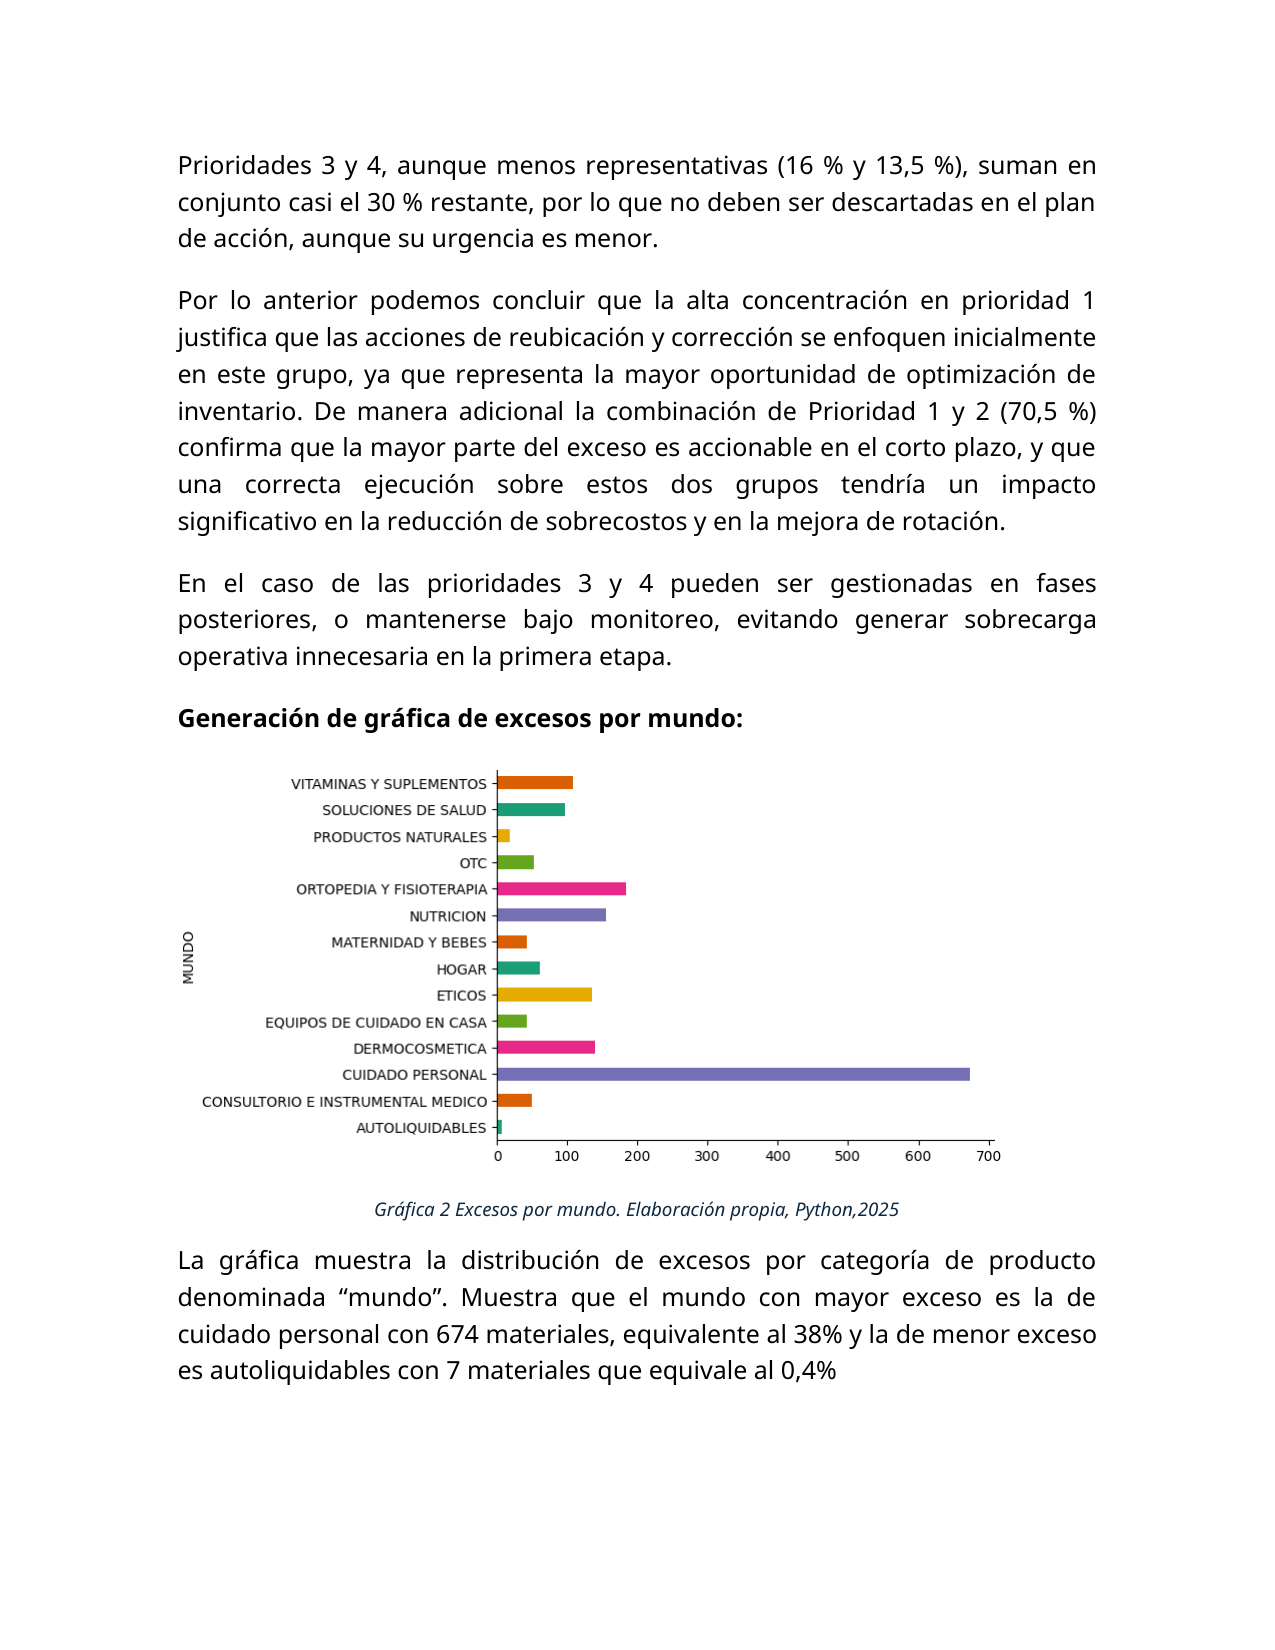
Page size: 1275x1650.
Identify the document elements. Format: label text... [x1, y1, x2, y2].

text Prioridades 3 y 4, aunque menos representativas (16 % y 13,5 %), suman en conjunto casi el 30 % restante, por lo que no deben ser descartadas en el plan de acción, aunque su urgencia es menor. [177, 148, 1098, 255]
picture [177, 762, 1006, 1169]
text Generación de gráfica de excesos por mundo: [177, 701, 1098, 735]
text En el caso de las prioridades 3 y 4 pueden ser gestionadas en fases posteriores, o mantenerse bajo monitoreo, evitando generar sobrecarga operativa innecesaria en la primera etapa. [177, 565, 1098, 673]
text Por lo anterior podemos concluir que la alta concentración en prioridad 1 justifica que las acciones de reubicación y corrección se enfoquen inicialmente en este grupo, ya que representa la mayor oportunidad de optimización de inventario. De manera adicional la combinación de Prioridad 1 y 2 (70,5 %) confirma que la mayor parte del exceso es accionable en el corto plazo, y que una correcta ejecución sobre estos dos grupos tendría un impacto significativo en la reducción de sobrecostos y en la mejora de rotación. [177, 283, 1098, 538]
text La gráfica muestra la distribución de excesos por categoría de producto denominada “mundo”. Muestra que el mundo con mayor exceso es la de cuidado personal con 674 materiales, equivalente al 38% y la de menor exceso es autoliquidables con 7 materiales que equivale al 0,4% [177, 1243, 1098, 1387]
text Gráfica 2 Excesos por mundo. Elaboración propia, Python,2025 [177, 1196, 1098, 1222]
